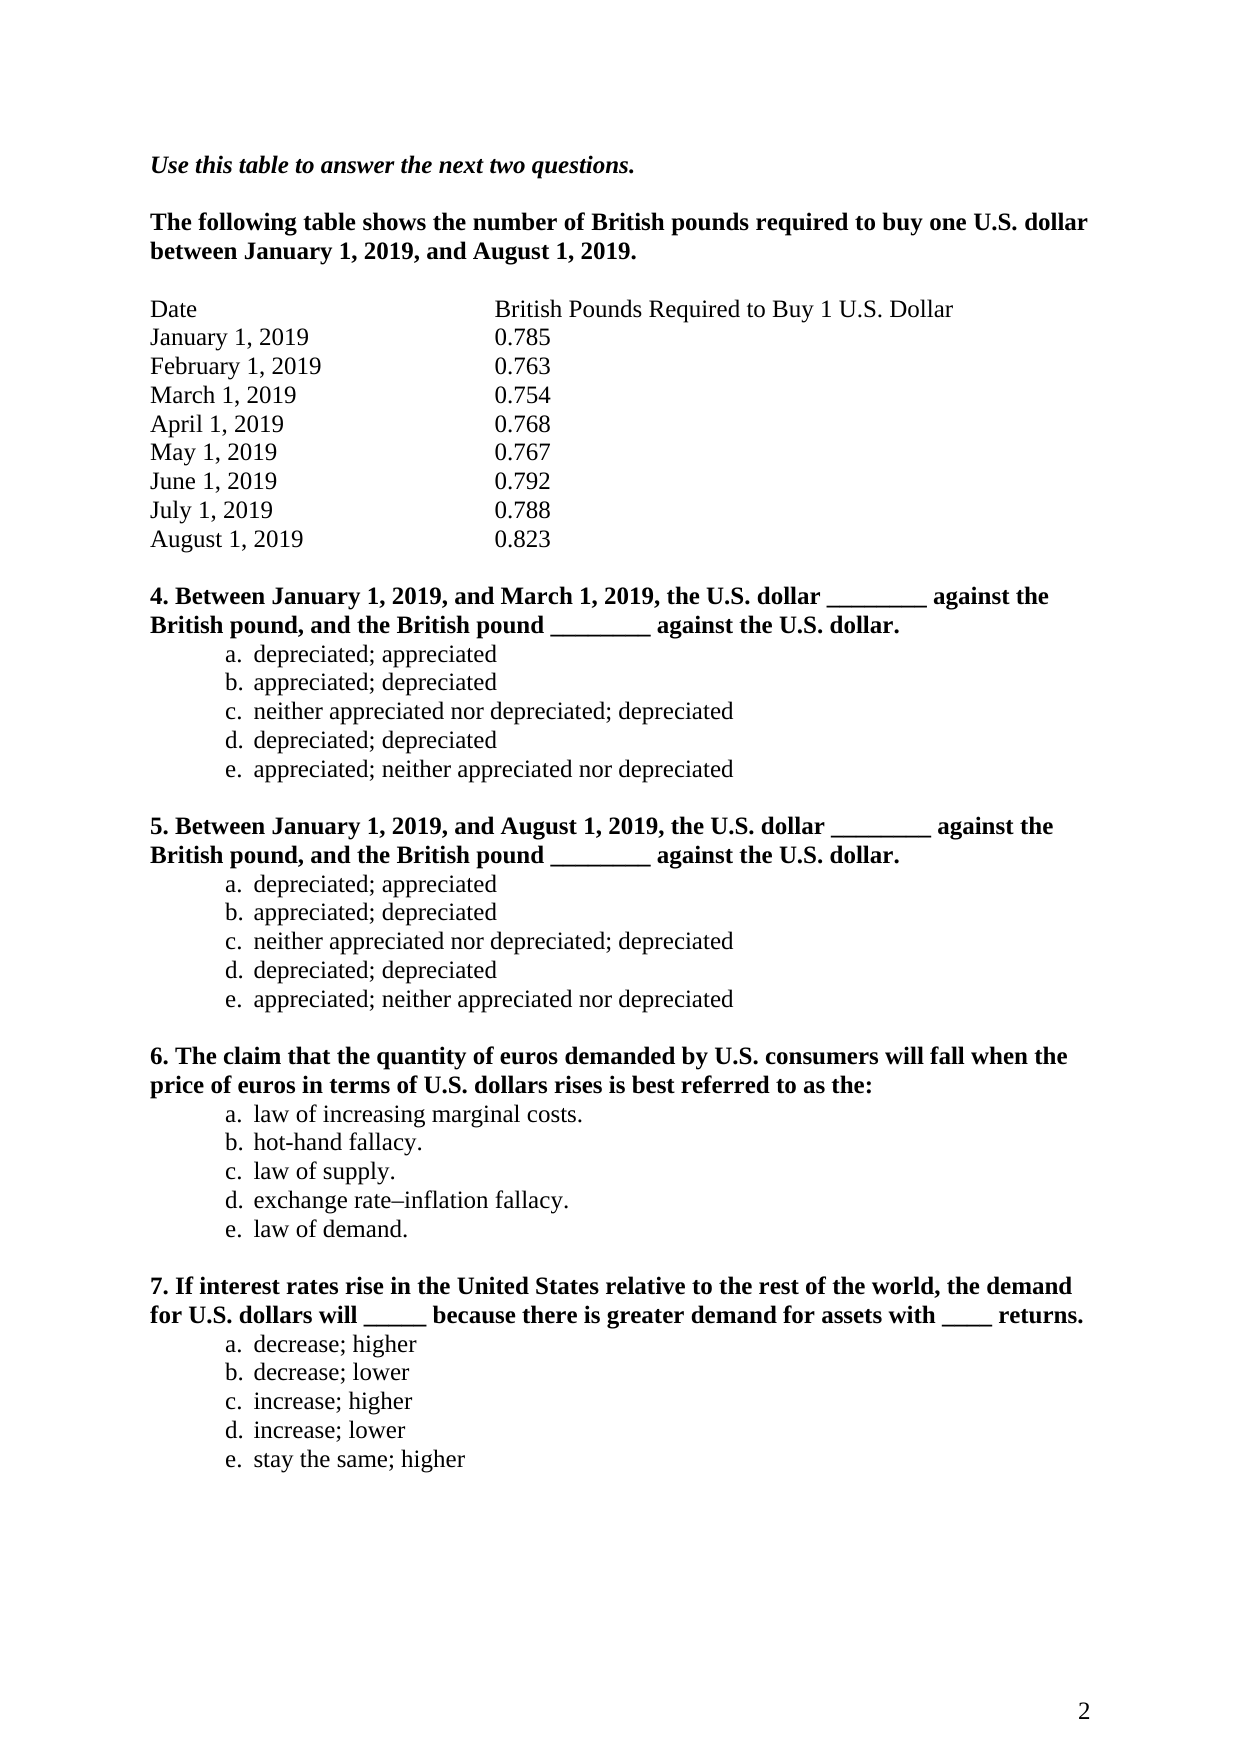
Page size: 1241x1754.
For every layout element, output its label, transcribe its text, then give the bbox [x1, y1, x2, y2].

list increase; higher [225, 1386, 1090, 1415]
table_cell 0.785 [494, 323, 1009, 351]
table_cell April 1, 2019 [150, 409, 494, 437]
list law of demand. [225, 1214, 1090, 1242]
list increase; lower [225, 1415, 1090, 1444]
table_cell February 1, 2019 [150, 351, 494, 380]
list hot-hand fallacy. [225, 1127, 1090, 1156]
table_cell 0.788 [494, 495, 1009, 524]
list neither appreciated nor depreciated; depreciated [225, 926, 1090, 955]
list law of increasing marginal costs. [225, 1099, 1090, 1127]
table_cell May 1, 2019 [150, 438, 494, 466]
table_cell March 1, 2019 [150, 380, 494, 409]
list decrease; lower [225, 1357, 1090, 1386]
table_cell 0.768 [494, 409, 1009, 437]
list appreciated; depreciated [225, 667, 1090, 696]
table_cell 0.754 [494, 380, 1009, 409]
table_header British Pounds Required to Buy 1 U.S. Dollar [494, 294, 1009, 322]
list appreciated; neither appreciated nor depreciated [225, 754, 1090, 782]
list depreciated; depreciated [225, 955, 1090, 984]
list appreciated; neither appreciated nor depreciated [225, 984, 1090, 1012]
list depreciated; appreciated [225, 869, 1090, 897]
table_cell August 1, 2019 [150, 524, 494, 552]
list decrease; higher [225, 1329, 1090, 1357]
text 7. If interest rates rise in the United States relative to the rest of the world, the demand for U.S. dollars will _____ because there is greater demand for assets with ____ returns. [150, 1271, 1090, 1329]
list appreciated; depreciated [225, 897, 1090, 926]
table_cell 0.792 [494, 466, 1009, 495]
table_cell 0.823 [494, 524, 1009, 552]
table_cell 0.767 [494, 438, 1009, 466]
table_cell 0.763 [494, 351, 1009, 380]
table_header Date [150, 294, 494, 322]
table_cell January 1, 2019 [150, 323, 494, 351]
list law of supply. [225, 1156, 1090, 1185]
list depreciated; depreciated [225, 725, 1090, 754]
table_cell July 1, 2019 [150, 495, 494, 524]
text 6. The claim that the quantity of euros demanded by U.S. consumers will fall when the price of euros in terms of U.S. dollars rises is best referred to as the: [150, 1041, 1090, 1099]
text The following table shows the number of British pounds required to buy one U.S. dollar between January 1, 2019, and August 1, 2019. [150, 207, 1090, 265]
table_cell June 1, 2019 [150, 466, 494, 495]
text 5. Between January 1, 2019, and August 1, 2019, the U.S. dollar ________ against the British pound, and the British pound ________ against the U.S. dollar. [150, 811, 1090, 869]
text 4. Between January 1, 2019, and March 1, 2019, the U.S. dollar ________ against the British pound, and the British pound ________ against the U.S. dollar. [150, 581, 1090, 639]
list stay the same; higher [225, 1444, 1090, 1472]
list depreciated; appreciated [225, 639, 1090, 667]
text Use this table to answer the next two questions. [150, 150, 1090, 179]
list exchange rate–inflation fallacy. [225, 1185, 1090, 1214]
list neither appreciated nor depreciated; depreciated [225, 696, 1090, 725]
